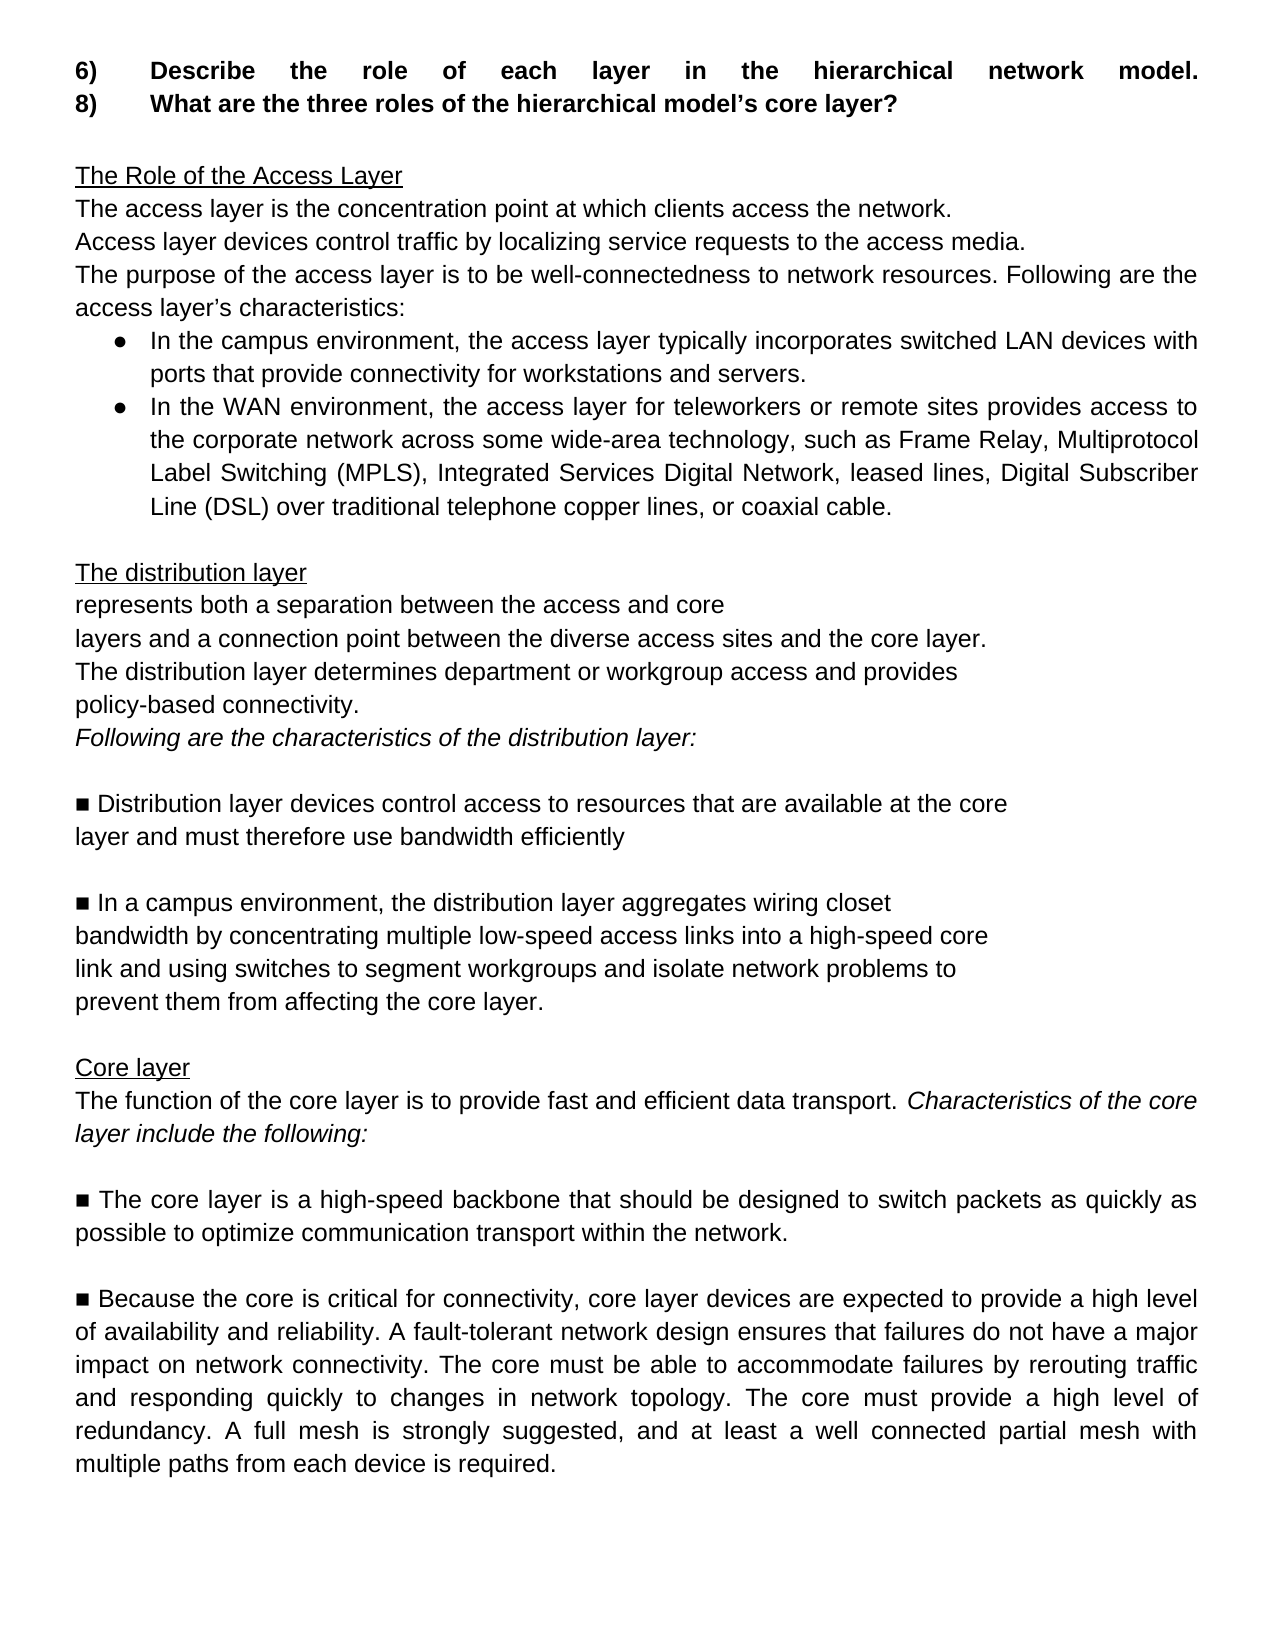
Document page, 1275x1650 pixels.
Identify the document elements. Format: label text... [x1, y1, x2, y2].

text bandwidth by concentrating multiple low-speed access links into a high-speed core [75, 921, 1200, 949]
text represents both a separation between the access and core [75, 591, 1200, 619]
text Core layer [75, 1053, 1200, 1082]
text Following are the characteristics of the distribution layer: [75, 723, 1200, 751]
text Access layer devices control traffic by localizing service requests to the access media. [75, 227, 1200, 256]
text ■ Distribution layer devices control access to resources that are available at the core [75, 789, 1200, 817]
text layer and must therefore use bandwidth efficiently [75, 822, 1200, 850]
text The access layer is the concentration point at which clients access the network. [75, 194, 1200, 223]
text The function of the core layer is to provide fast and efficient data transport. Characteristics of the core layer include the following: [75, 1086, 1200, 1148]
text policy-based connectivity. [75, 689, 1200, 718]
text The distribution layer determines department or workgroup access and provides [75, 657, 1200, 685]
list In the campus environment, the access layer typically incorporates switched LAN devices with ports that provide connectivity for workstations and servers. [112, 326, 1200, 388]
text ■ Because the core is critical for connectivity, core layer devices are expected to provide a high level of availability and reliability. A fault-tolerant network design ensures that failures do not have a major impact on network connectivity. The core must be able to accommodate failures by rerouting traffic and responding quickly to changes in network topology. The core must provide a high level of redundancy. A full mesh is strongly suggested, and at least a well connected partial mesh with multiple paths from each device is required. [75, 1284, 1200, 1478]
text The Role of the Access Layer [75, 131, 1200, 190]
text prevent them from affecting the core layer. [75, 987, 1200, 1016]
list In the WAN environment, the access layer for teleworkers or remote sites provides access to the corporate network across some wide-area technology, such as Frame Relay, Multiprotocol Label Switching (MPLS), Integrated Services Digital Network, leased lines, Digital Subscriber Line (DSL) over traditional telephone copper lines, or coaxial cable. [112, 392, 1200, 520]
text The purpose of the access layer is to be well-connectedness to network resources. Following are the access layer’s characteristics: [75, 260, 1200, 322]
text The distribution layer [75, 557, 1200, 586]
text link and using switches to segment workgroups and isolate network problems to [75, 954, 1200, 982]
text layers and a connection point between the diverse access sites and the core layer. [75, 623, 1200, 652]
text ■ In a campus environment, the distribution layer aggregates wiring closet [75, 888, 1200, 916]
text ■ The core layer is a high-speed backbone that should be designed to switch packets as quickly as possible to optimize communication transport within the network. [75, 1185, 1200, 1247]
subtitle 6) Describe the role of each layer in the hierarchical network model. 8) What are the three roles of the hierarchical model’s core layer? [75, 56, 1200, 118]
